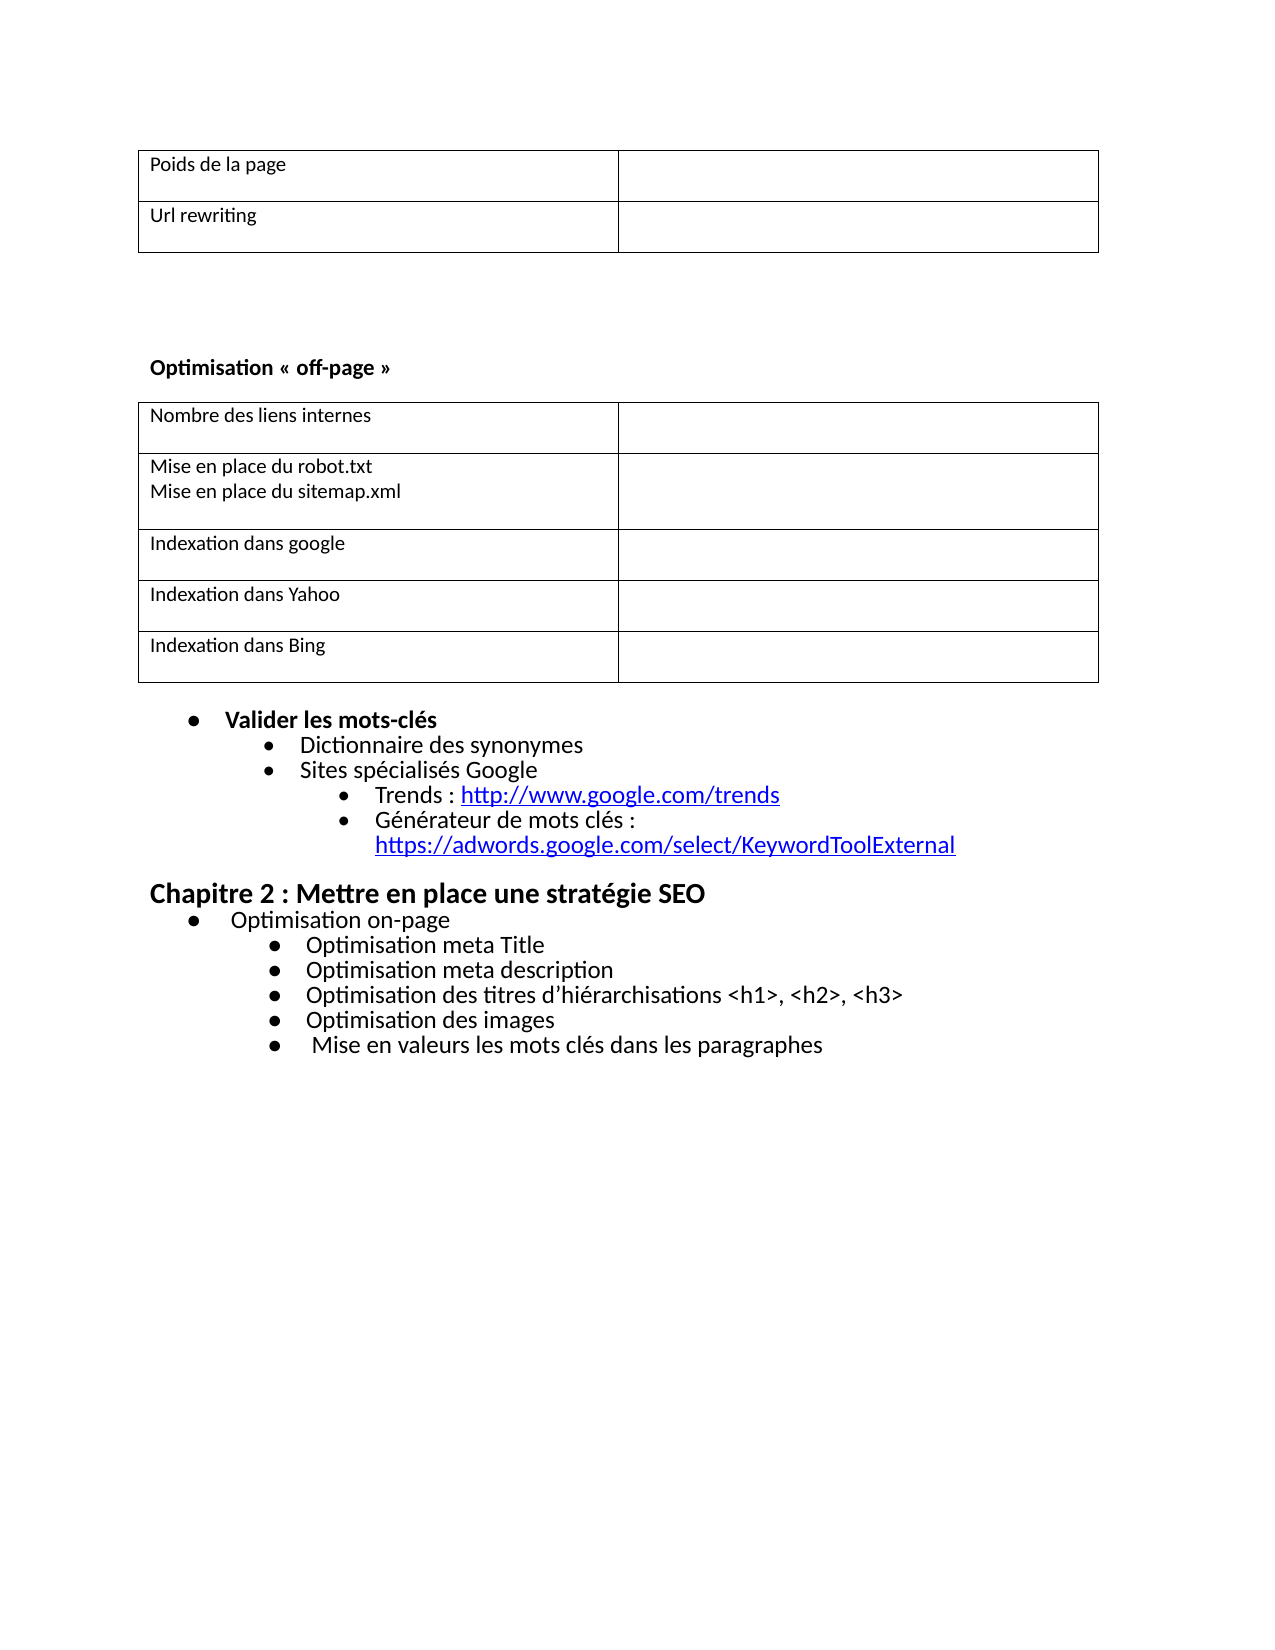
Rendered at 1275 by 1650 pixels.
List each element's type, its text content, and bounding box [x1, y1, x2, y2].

list Générateur de mots clés : https://adwords.google.com/select/KeywordToolExternal [337, 808, 1125, 858]
table_cell [619, 632, 1098, 682]
list Mise en valeurs les mots clés dans les paragraphes [268, 1033, 1125, 1058]
table_cell [619, 530, 1098, 580]
list Valider les mots-clés [187, 708, 1125, 733]
list Optimisation on-page [187, 908, 1125, 933]
list Optimisation des images [268, 1008, 1125, 1033]
table_header [619, 403, 1098, 453]
list Dictionnaire des synonymes [262, 733, 1125, 758]
table_cell Poids de la page [139, 151, 618, 201]
table_cell Indexation dans Bing [139, 632, 618, 682]
table_cell Url rewriting [139, 202, 618, 252]
table_cell Indexation dans google [139, 530, 618, 580]
table_cell [619, 151, 1098, 201]
table_cell [619, 581, 1098, 631]
list Optimisation meta description [268, 958, 1125, 983]
list Sites spécialisés Google [262, 758, 1125, 783]
text Chapitre 2 : Mettre en place une stratégie SEO [150, 883, 1125, 908]
list Trends : http://www.google.com/trends [337, 783, 1125, 808]
list Optimisation meta Title [268, 933, 1125, 958]
table_cell Indexation dans Yahoo [139, 581, 618, 631]
table_cell [619, 202, 1098, 252]
table_cell [619, 454, 1098, 529]
table_header Nombre des liens internes [139, 403, 618, 453]
table_cell Mise en place du robot.txt Mise en place du sitemap.xml [139, 454, 618, 529]
text Optimisation « off-page » [150, 352, 1125, 381]
list Optimisation des titres d’hiérarchisations <h1>, <h2>, <h3> [268, 983, 1125, 1008]
